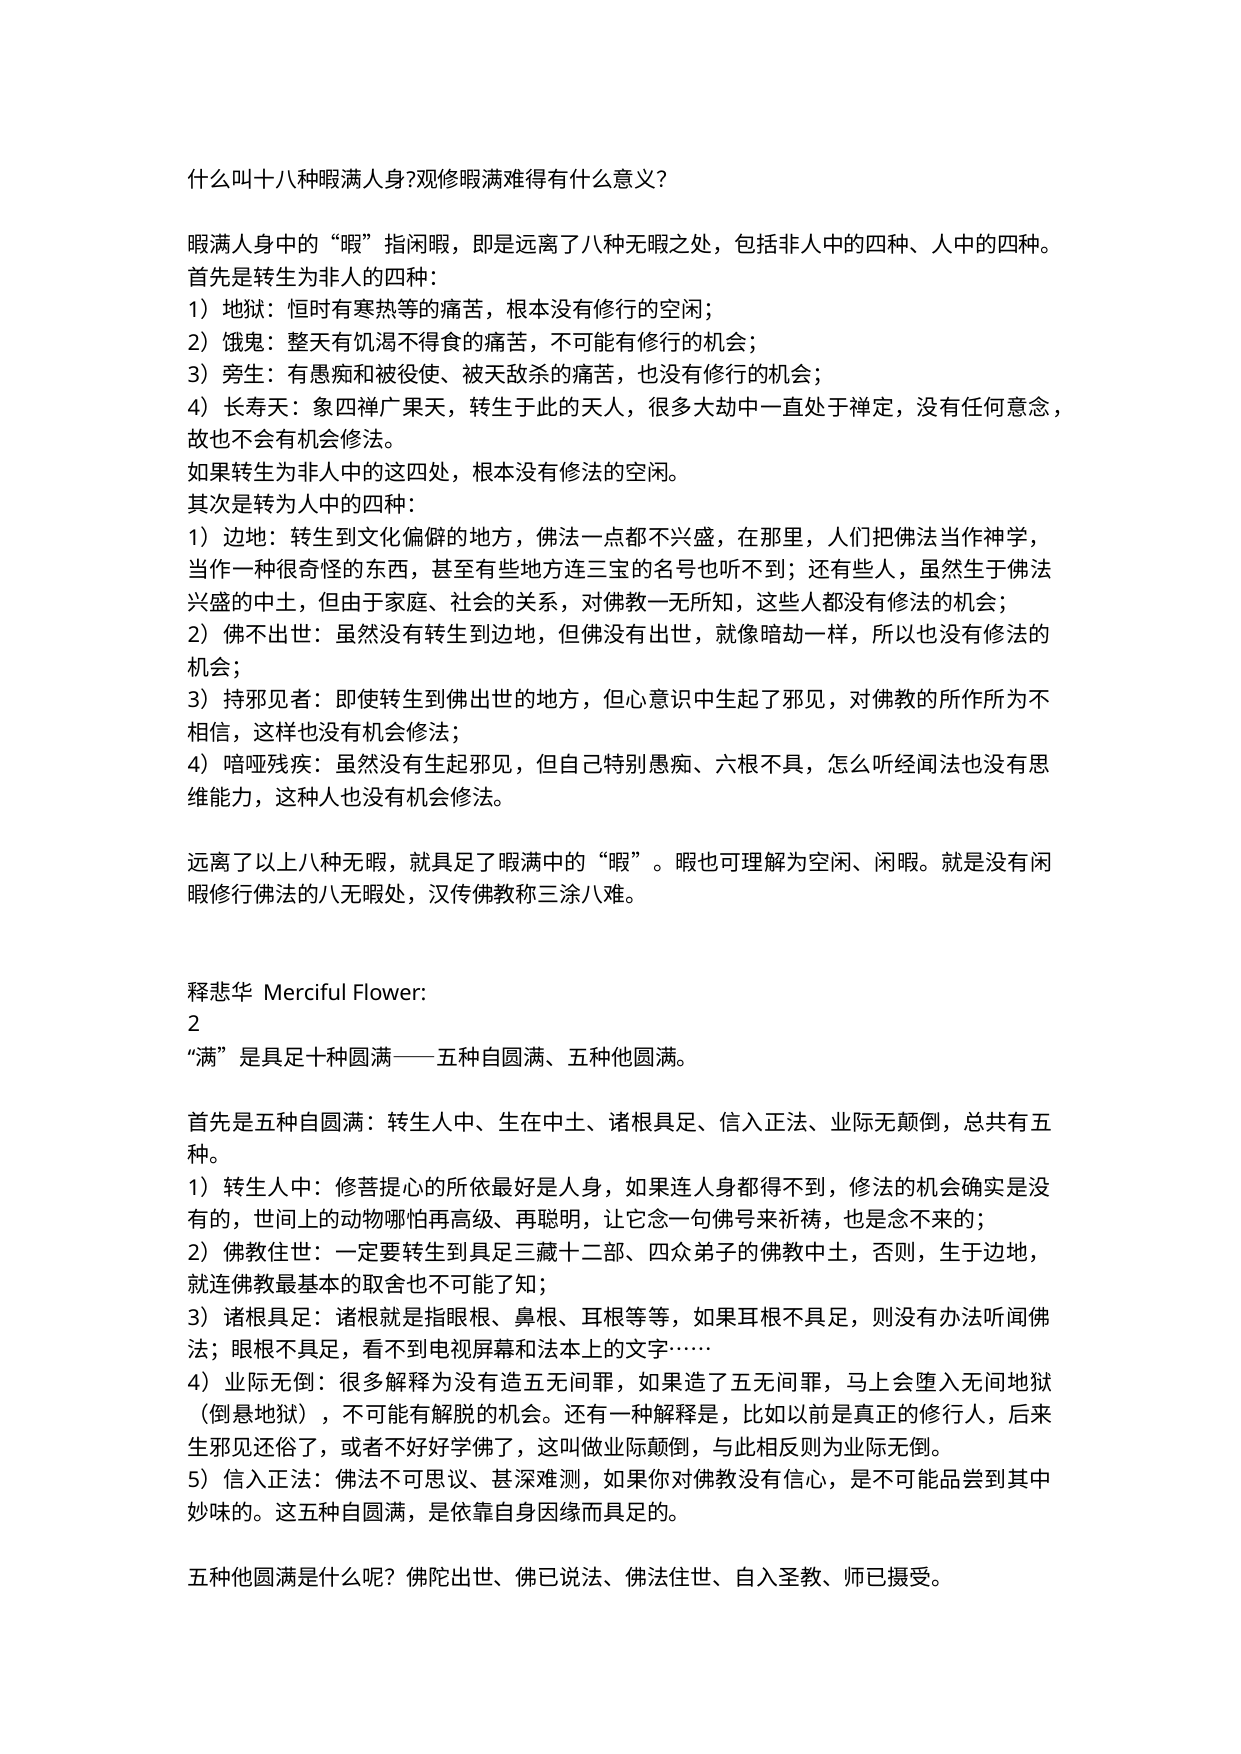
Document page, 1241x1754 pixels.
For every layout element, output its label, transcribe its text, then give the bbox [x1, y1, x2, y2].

text 释悲华 Merciful Flower: [187, 974, 1053, 1007]
text 首先是五种自圆满：转生人中、生在中土、诸根具足、信入正法、业际无颠倒，总共有五种。 [187, 1104, 1053, 1169]
text 1）转生人中：修菩提心的所依最好是人身，如果连人身都得不到，修法的机会确实是没有的，世间上的动物哪怕再高级、再聪明，让它念一句佛号来祈祷，也是念不来的； [187, 1169, 1053, 1234]
text 2）佛教住世：一定要转生到具足三藏十二部、四众弟子的佛教中土，否则，生于边地，就连佛教最基本的取舍也不可能了知； [187, 1234, 1053, 1299]
text 3）旁生：有愚痴和被役使、被天敌杀的痛苦，也没有修行的机会； [187, 357, 1053, 389]
text 1）边地：转生到文化偏僻的地方，佛法一点都不兴盛，在那里，人们把佛法当作神学，当作一种很奇怪的东西，甚至有些地方连三宝的名号也听不到；还有些人，虽然生于佛法兴盛的中土，但由于家庭、社会的关系，对佛教一无所知，这些人都没有修法的机会； [187, 519, 1053, 617]
text 如果转生为非人中的这四处，根本没有修法的空闲。 [187, 454, 1053, 487]
text 1）地狱：恒时有寒热等的痛苦，根本没有修行的空闲； [187, 292, 1053, 324]
text 4）业际无倒：很多解释为没有造五无间罪，如果造了五无间罪，马上会堕入无间地狱（倒悬地狱），不可能有解脱的机会。还有一种解释是，比如以前是真正的修行人，后来生邪见还俗了，或者不好好学佛了，这叫做业际颠倒，与此相反则为业际无倒。 [187, 1364, 1053, 1462]
text 2）饿鬼：整天有饥渴不得食的痛苦，不可能有修行的机会； [187, 324, 1053, 357]
text 远离了以上八种无暇，就具足了暇满中的“暇”。暇也可理解为空闲、闲暇。就是没有闲暇修行佛法的八无暇处，汉传佛教称三涂八难。 [187, 844, 1053, 909]
text 其次是转为人中的四种： [187, 487, 1053, 519]
text 2）佛不出世：虽然没有转生到边地，但佛没有出世，就像暗劫一样，所以也没有修法的机会； [187, 617, 1053, 682]
text 3）诸根具足：诸根就是指眼根、鼻根、耳根等等，如果耳根不具足，则没有办法听闻佛法；眼根不具足，看不到电视屏幕和法本上的文字…… [187, 1299, 1053, 1364]
text 暇满人身中的“暇”指闲暇，即是远离了八种无暇之处，包括非人中的四种、人中的四种。 [187, 227, 1053, 259]
text 五种他圆满是什么呢？佛陀出世、佛已说法、佛法住世、自入圣教、师已摄受。 [187, 1559, 1053, 1592]
text “满”是具足十种圆满——五种自圆满、五种他圆满。 [187, 1039, 1053, 1072]
text 首先是转生为非人的四种： [187, 259, 1053, 292]
text 什么叫十八种暇满人身?观修暇满难得有什么意义？ [187, 162, 1053, 194]
text 4）喑哑残疾：虽然没有生起邪见，但自己特别愚痴、六根不具，怎么听经闻法也没有思维能力，这种人也没有机会修法。 [187, 747, 1053, 812]
text 4）长寿天：象四禅广果天，转生于此的天人，很多大劫中一直处于禅定，没有任何意念，故也不会有机会修法。 [187, 389, 1053, 454]
text 5）信入正法：佛法不可思议、甚深难测，如果你对佛教没有信心，是不可能品尝到其中妙味的。这五种自圆满，是依靠自身因缘而具足的。 [187, 1462, 1053, 1527]
text 3）持邪见者：即使转生到佛出世的地方，但心意识中生起了邪见，对佛教的所作所为不相信，这样也没有机会修法； [187, 682, 1053, 747]
text 2 [187, 1007, 1053, 1039]
